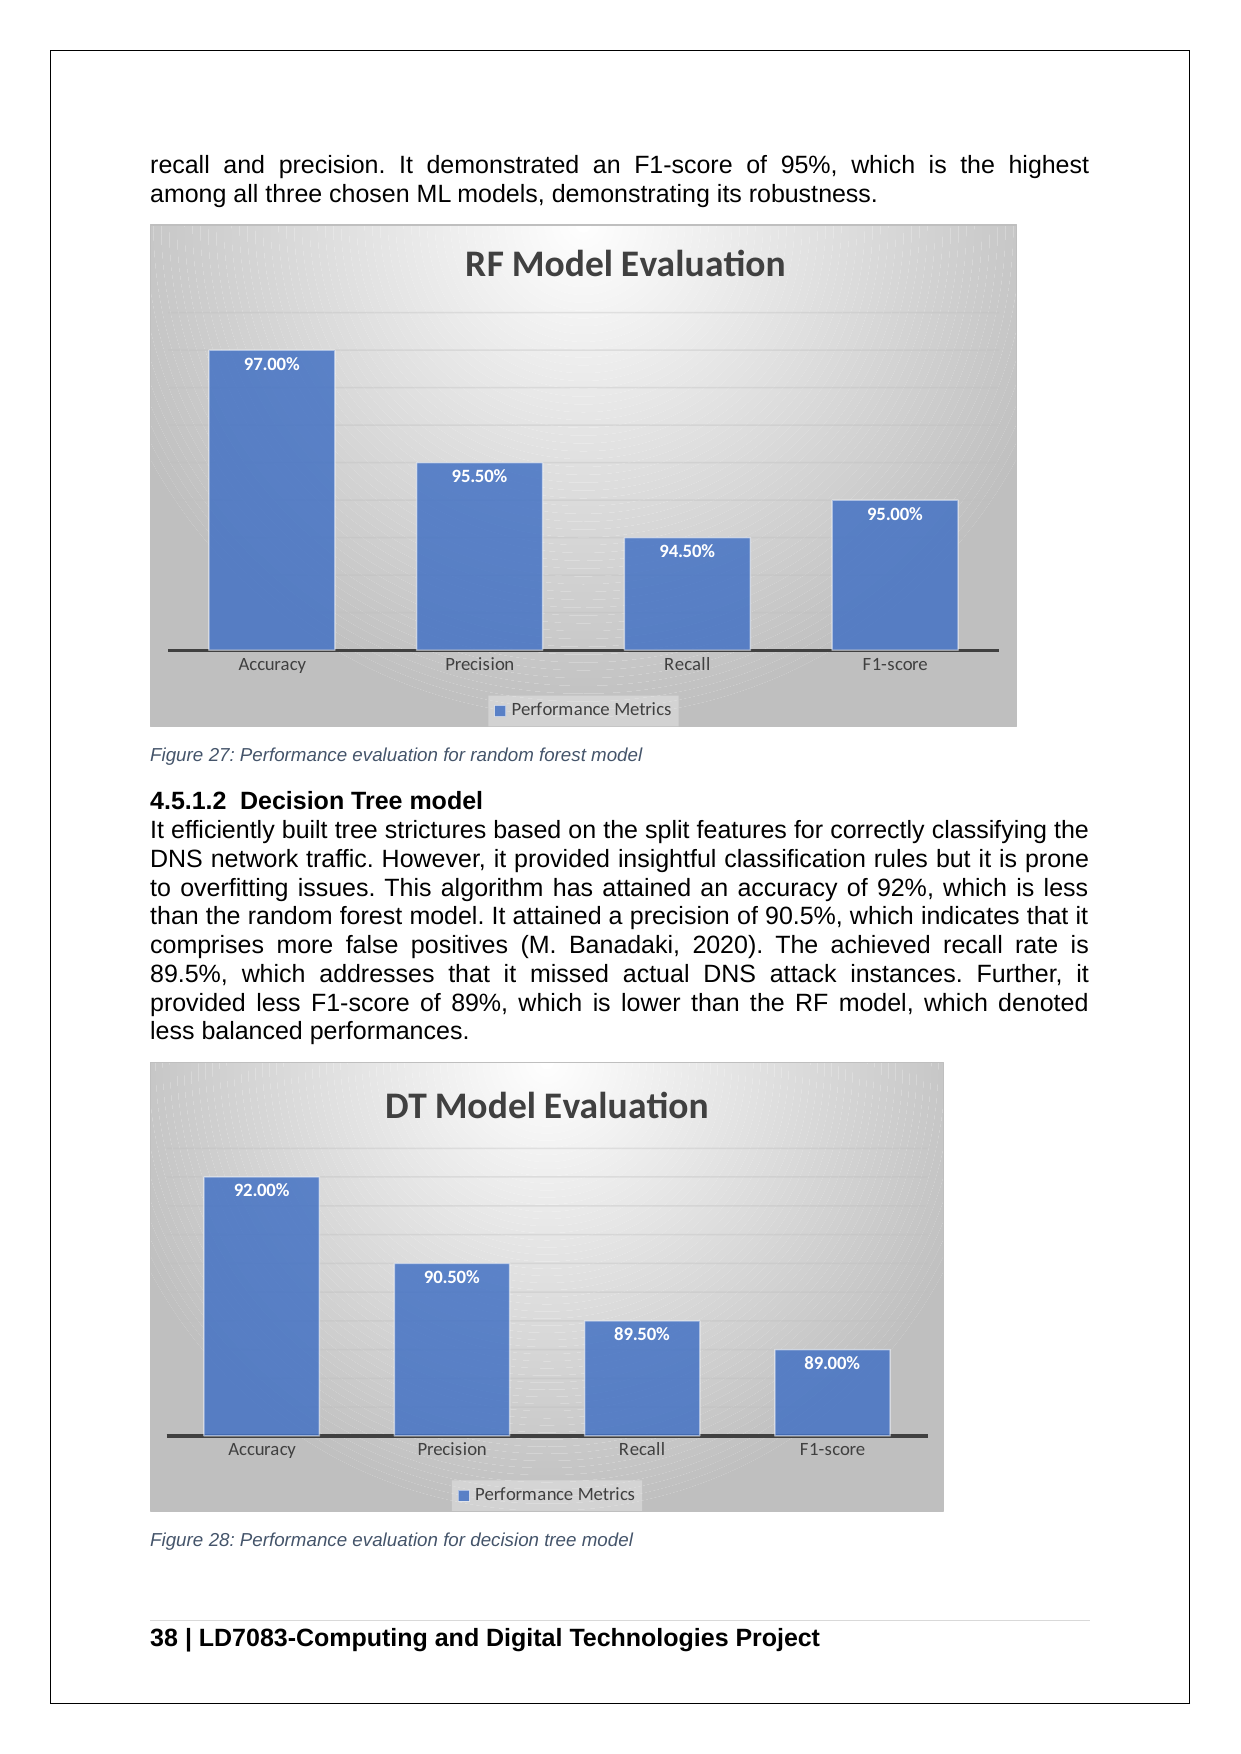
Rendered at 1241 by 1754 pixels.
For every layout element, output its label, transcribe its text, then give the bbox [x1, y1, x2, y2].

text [150, 150, 1090, 207]
subtitle Decision Tree model [150, 786, 1090, 815]
text It efficiently built tree strictures based on the split features for correctly classifying the DNS network traffic. However, it provided insightful classification rules but it is prone to overfitting issues. This algorithm has attained an accuracy of 92%, which is less than the random forest model. It attained a precision of 90.5%, which indicates that it comprises more false positives (M. Banadaki, 2020). The achieved recall rate is 89.5%, which addresses that it missed actual DNS attack instances. Further, it provided less F1-score of 89%, which is lower than the RF model, which denoted less balanced performances. [150, 815, 1090, 1045]
